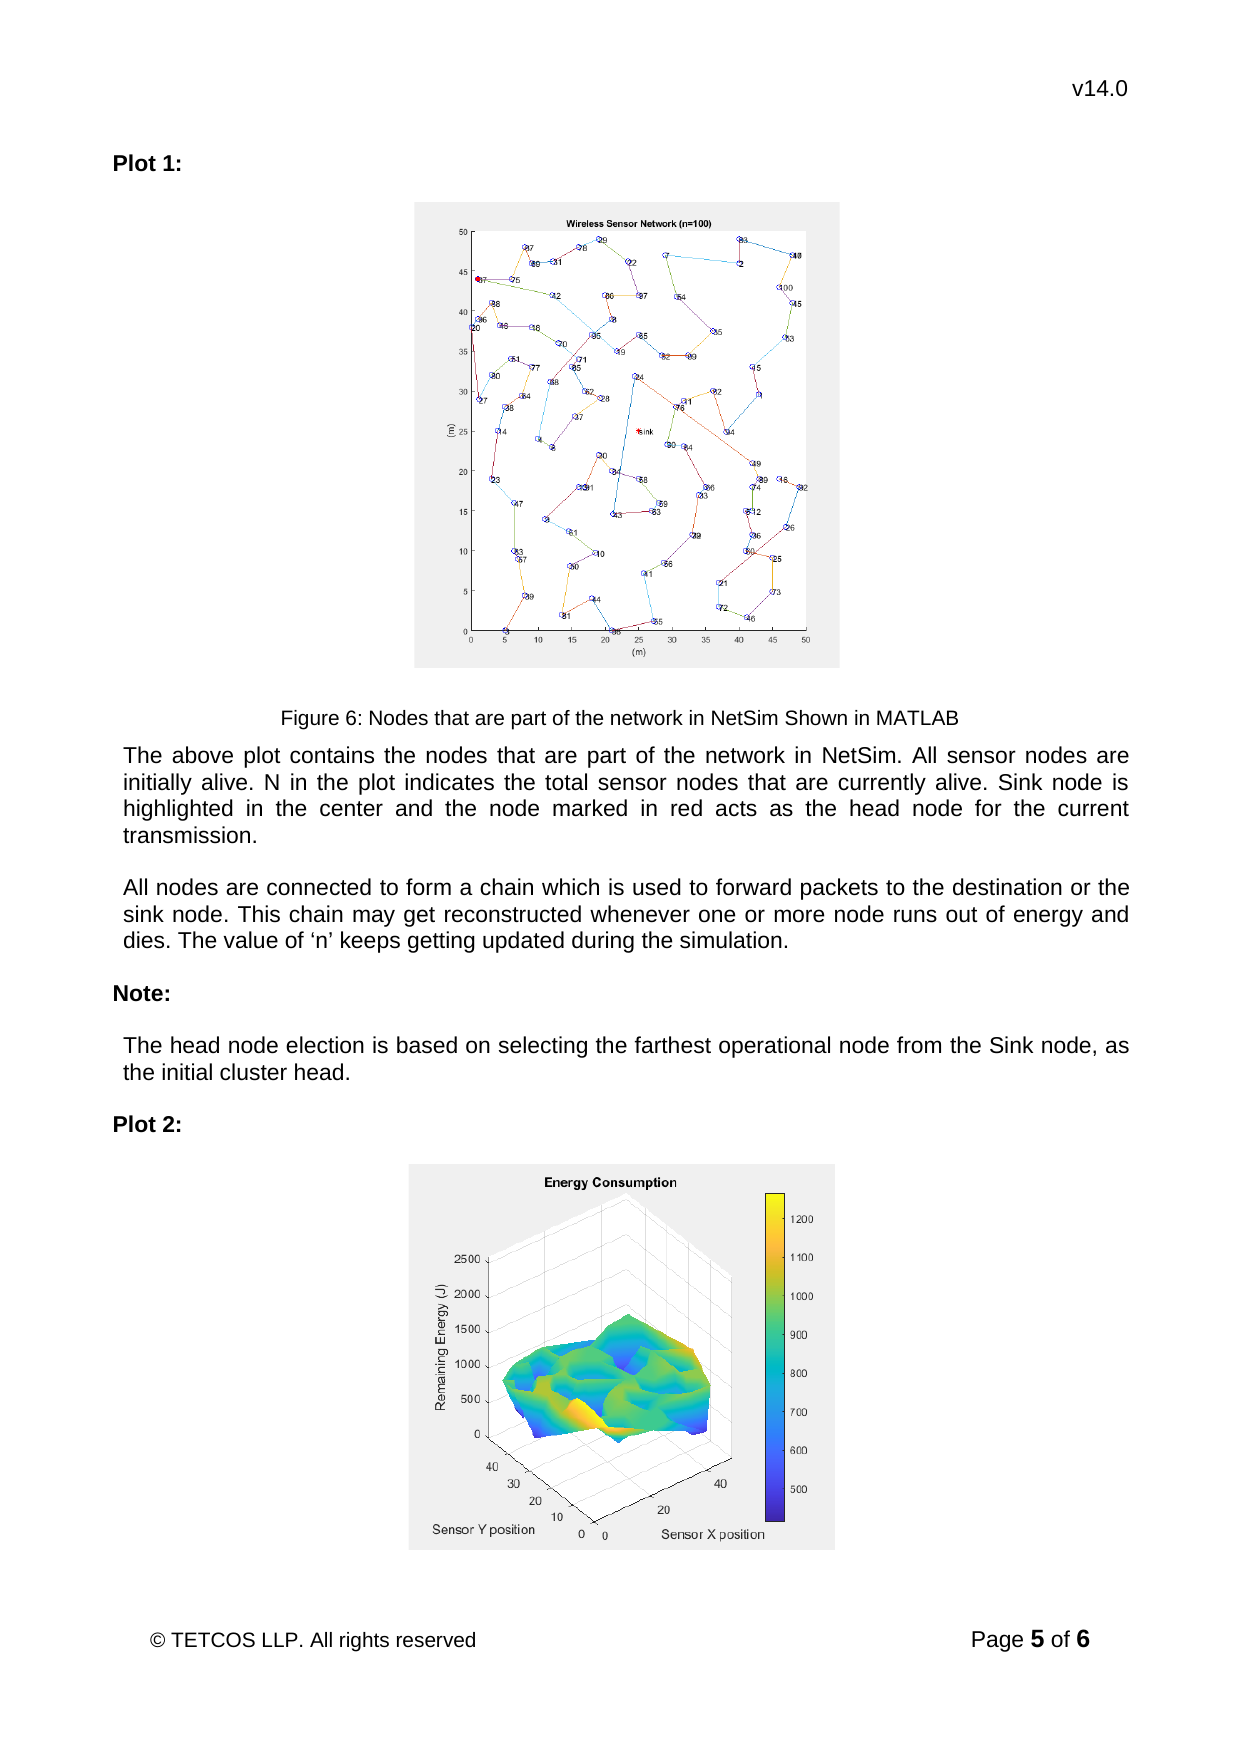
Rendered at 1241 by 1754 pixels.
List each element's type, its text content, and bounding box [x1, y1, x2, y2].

text Plot 2: [112, 1111, 1128, 1138]
text Figure 6: Nodes that are part of the network in NetSim Shown in MATLAB [112, 706, 1128, 730]
picture [408, 1164, 835, 1550]
text Plot 1: [112, 150, 1131, 176]
text Note: [112, 980, 1131, 1006]
text The above plot contains the nodes that are part of the network in NetSim. All sensor nodes are initially alive. N in the plot indicates the total sensor nodes that are currently alive. Sink node is highlighted in the center and the node marked in red acts as the head node for the current transmission. [123, 742, 1131, 848]
text All nodes are connected to form a chain which is used to forward packets to the destination or the sink node. This chain may get reconstructed whenever one or more node runs out of energy and dies. The value of ‘n’ keeps getting updated during the simulation. [123, 874, 1131, 953]
text The head node election is based on selecting the farthest operational node from the Sink node, as the initial cluster head. [123, 1032, 1131, 1085]
picture [414, 202, 840, 668]
